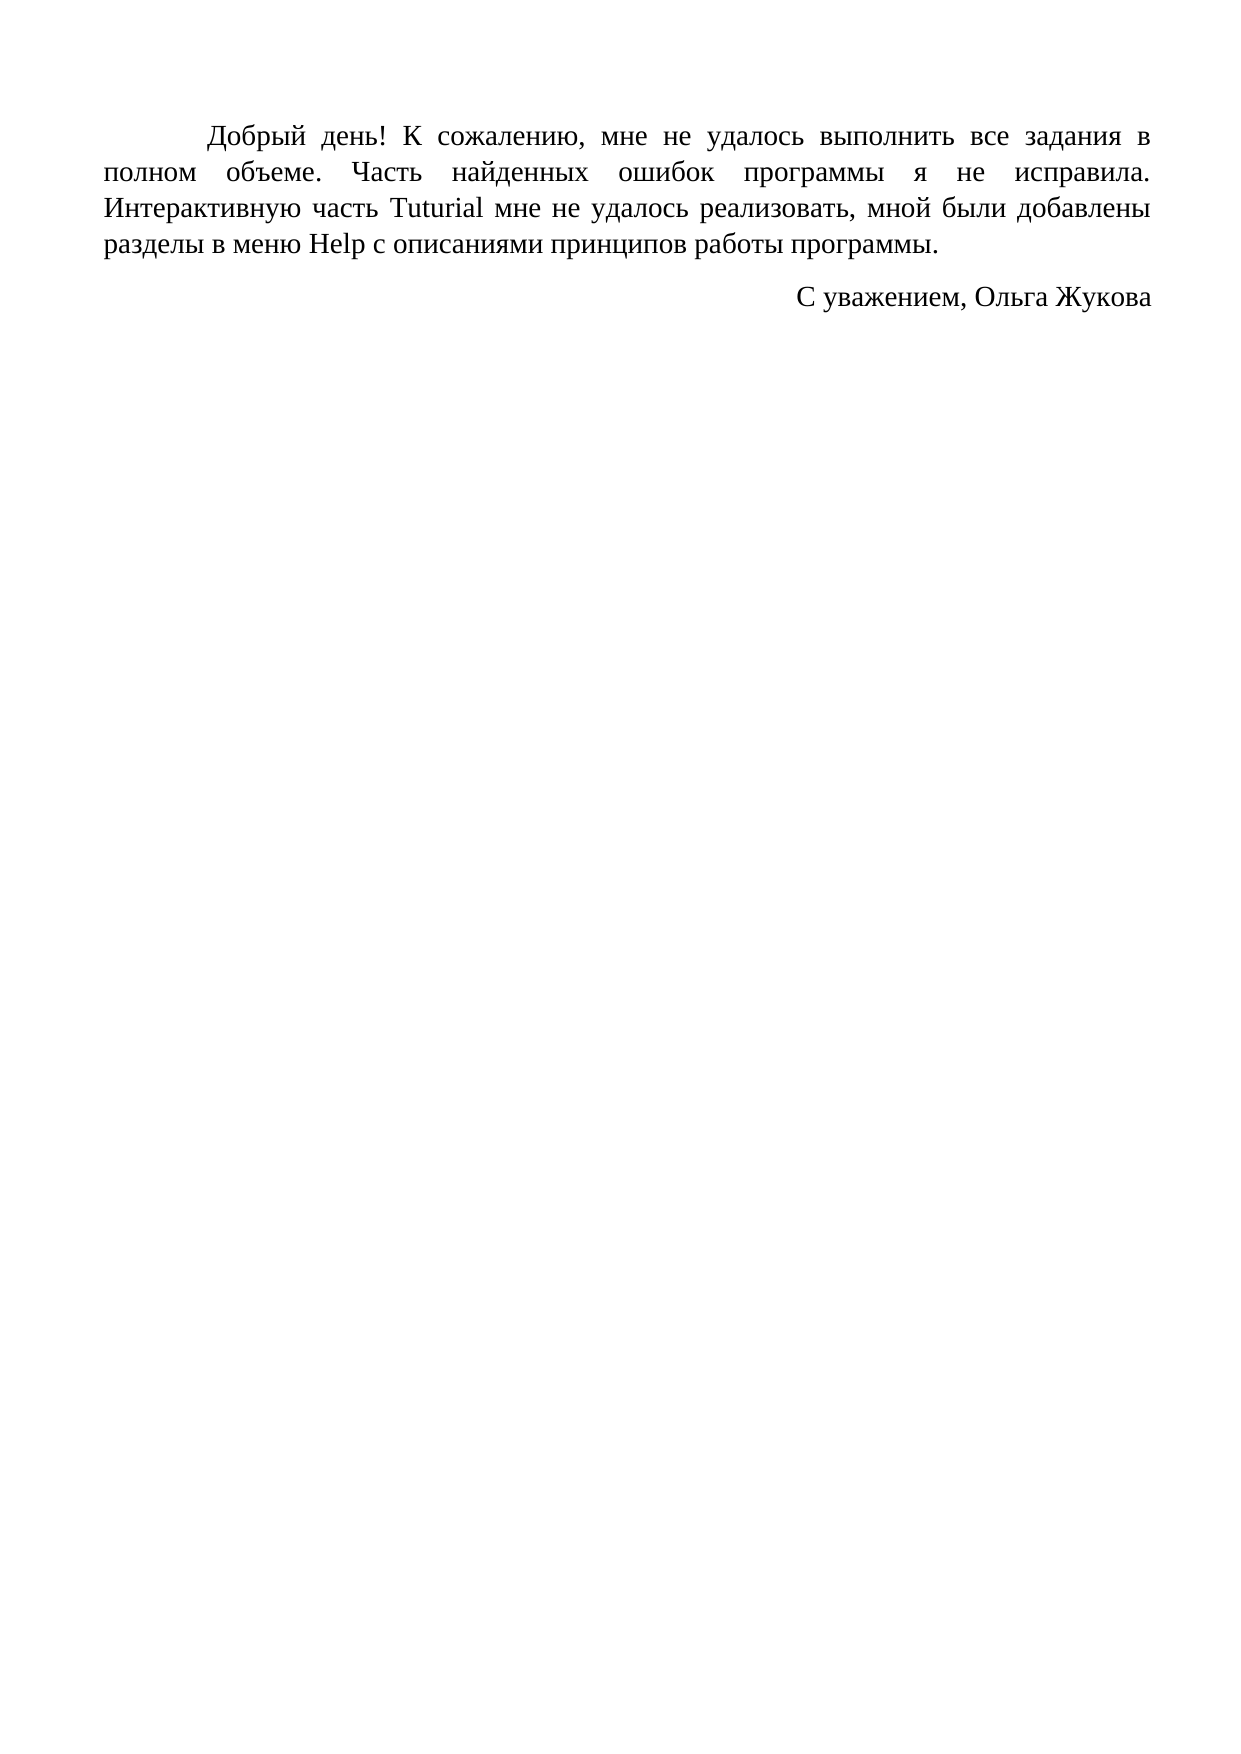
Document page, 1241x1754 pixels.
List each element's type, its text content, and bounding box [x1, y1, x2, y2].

text Добрый день! К сожалению, мне не удалось выполнить все задания в полном объеме. Часть найденных ошибок программы я не исправила. Интерактивную часть Tuturial мне не удалось реализовать, мной были добавлены разделы в меню Help с описаниями принципов работы программы. [103, 118, 1152, 260]
text С уважением, Ольга Жукова [103, 279, 1152, 313]
